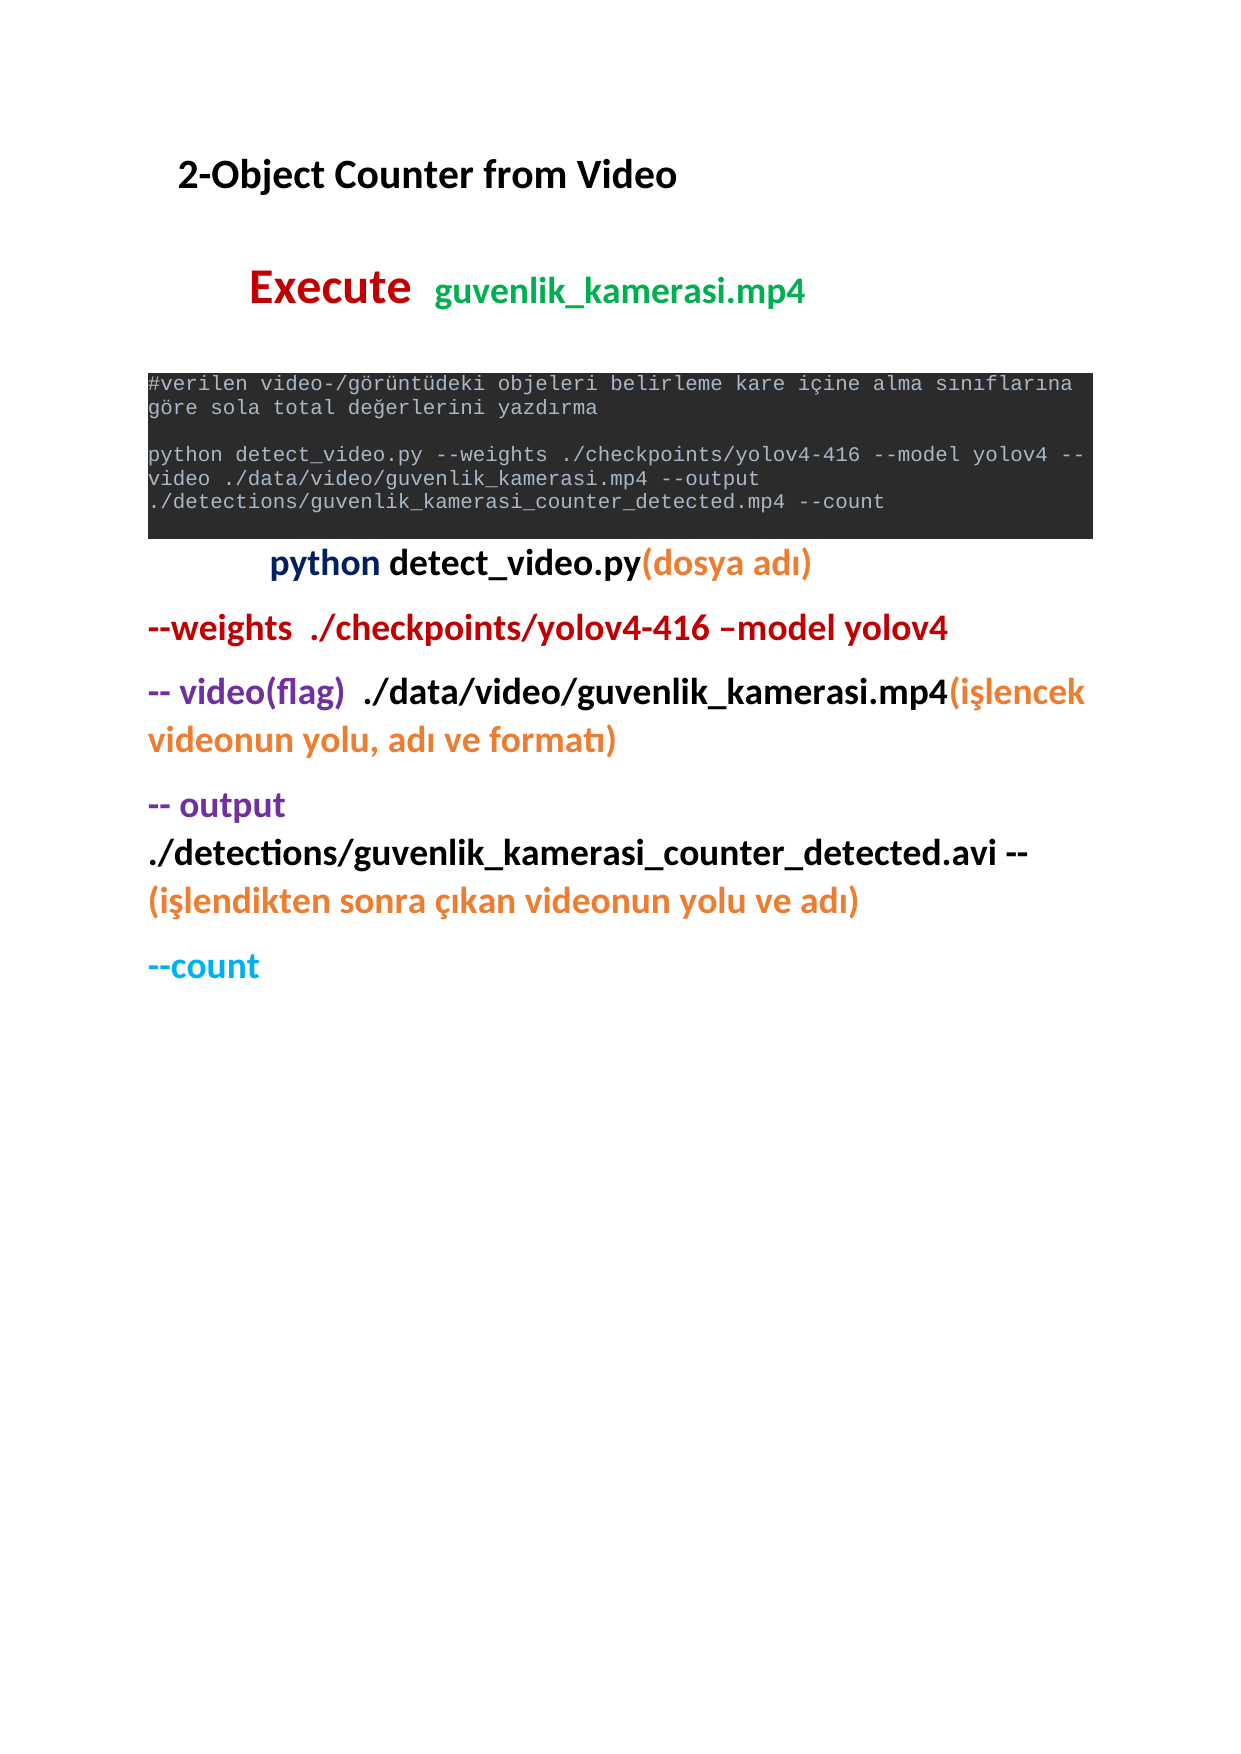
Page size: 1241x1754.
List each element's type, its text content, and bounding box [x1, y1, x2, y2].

text -- video(flag) ./data/video/guvenlik_kamerasi.mp4(işlencek videonun yolu, adı ve formatı) [148, 668, 1093, 762]
text #verilen video-/görüntüdeki objeleri belirleme kare içine alma sınıflarına göre sola total değerlerini yazdırma [148, 373, 1093, 420]
text python detect_video.py(dosya adı) [148, 539, 1093, 584]
list Execute guvenlik_kamerasi.mp4 [223, 255, 1093, 316]
text -- output ./detections/guvenlik_kamerasi_counter_detected.avi --(işlendikten sonra çıkan videonun yolu ve adı) [148, 781, 1093, 923]
text --weights ./checkpoints/yolov4-416 –model yolov4 [148, 603, 1093, 649]
text --count [148, 942, 1093, 988]
text python detect_video.py --weights ./checkpoints/yolov4-416 --model yolov4 --video ./data/video/guvenlik_kamerasi.mp4 --output ./detections/guvenlik_kamerasi_counter_detected.mp4 --count [148, 444, 1093, 515]
text 2-Object Counter from Video [177, 148, 1093, 198]
